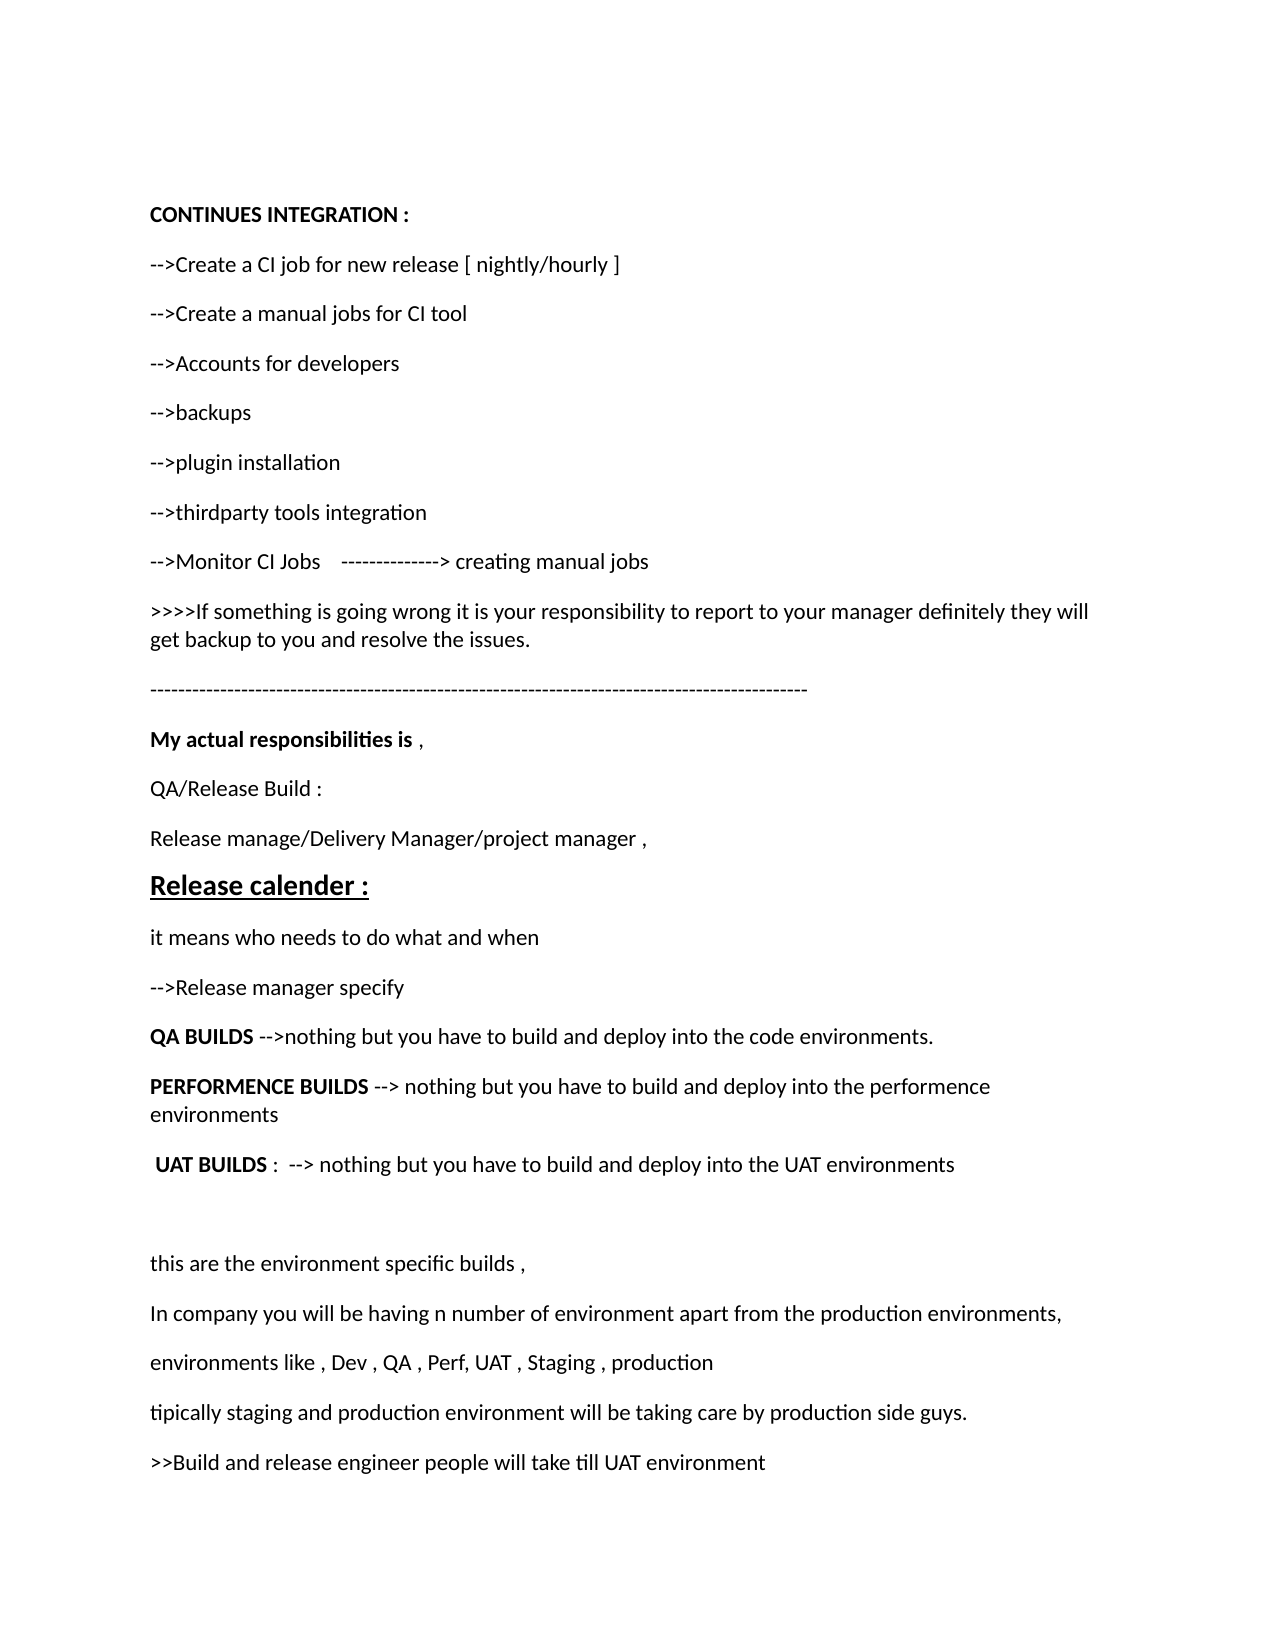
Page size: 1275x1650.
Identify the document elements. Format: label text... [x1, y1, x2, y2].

text Release calender : [150, 873, 1125, 902]
text it means who needs to do what and when [150, 922, 1125, 951]
text >>Build and release engineer people will take till UAT environment [150, 1447, 1125, 1476]
text PERFORMENCE BUILDS --> nothing but you have to build and deploy into the performence environments [150, 1071, 1125, 1129]
text My actual responsibilities is , [150, 724, 1125, 753]
text -->thirdparty tools integration [150, 497, 1125, 526]
text Release manage/Delivery Manager/project manager , [150, 823, 1125, 852]
text -->Monitor CI Jobs --------------> creating manual jobs [150, 547, 1125, 575]
text CONTINUES INTEGRATION : [150, 199, 1125, 228]
text -->backups [150, 398, 1125, 427]
text this are the environment specific builds , [150, 1249, 1125, 1277]
text -->plugin installation [150, 447, 1125, 476]
text QA/Release Build : [150, 774, 1125, 802]
text -->Release manager specify [150, 972, 1125, 1001]
text -->Create a CI job for new release [ nightly/hourly ] [150, 249, 1125, 278]
text UAT BUILDS : --> nothing but you have to build and deploy into the UAT environments [150, 1149, 1125, 1178]
text ---------------------------------------------------------------------------------------------- [150, 674, 1125, 703]
text -->Accounts for developers [150, 348, 1125, 377]
text tipically staging and production environment will be taking care by production side guys. [150, 1397, 1125, 1426]
text In company you will be having n number of environment apart from the production environments, [150, 1298, 1125, 1327]
text -->Create a manual jobs for CI tool [150, 299, 1125, 327]
text >>>>If something is going wrong it is your responsibility to report to your manager definitely they will get backup to you and resolve the issues. [150, 596, 1125, 654]
text QA BUILDS -->nothing but you have to build and deploy into the code environments. [150, 1022, 1125, 1050]
text environments like , Dev , QA , Perf, UAT , Staging , production [150, 1348, 1125, 1377]
